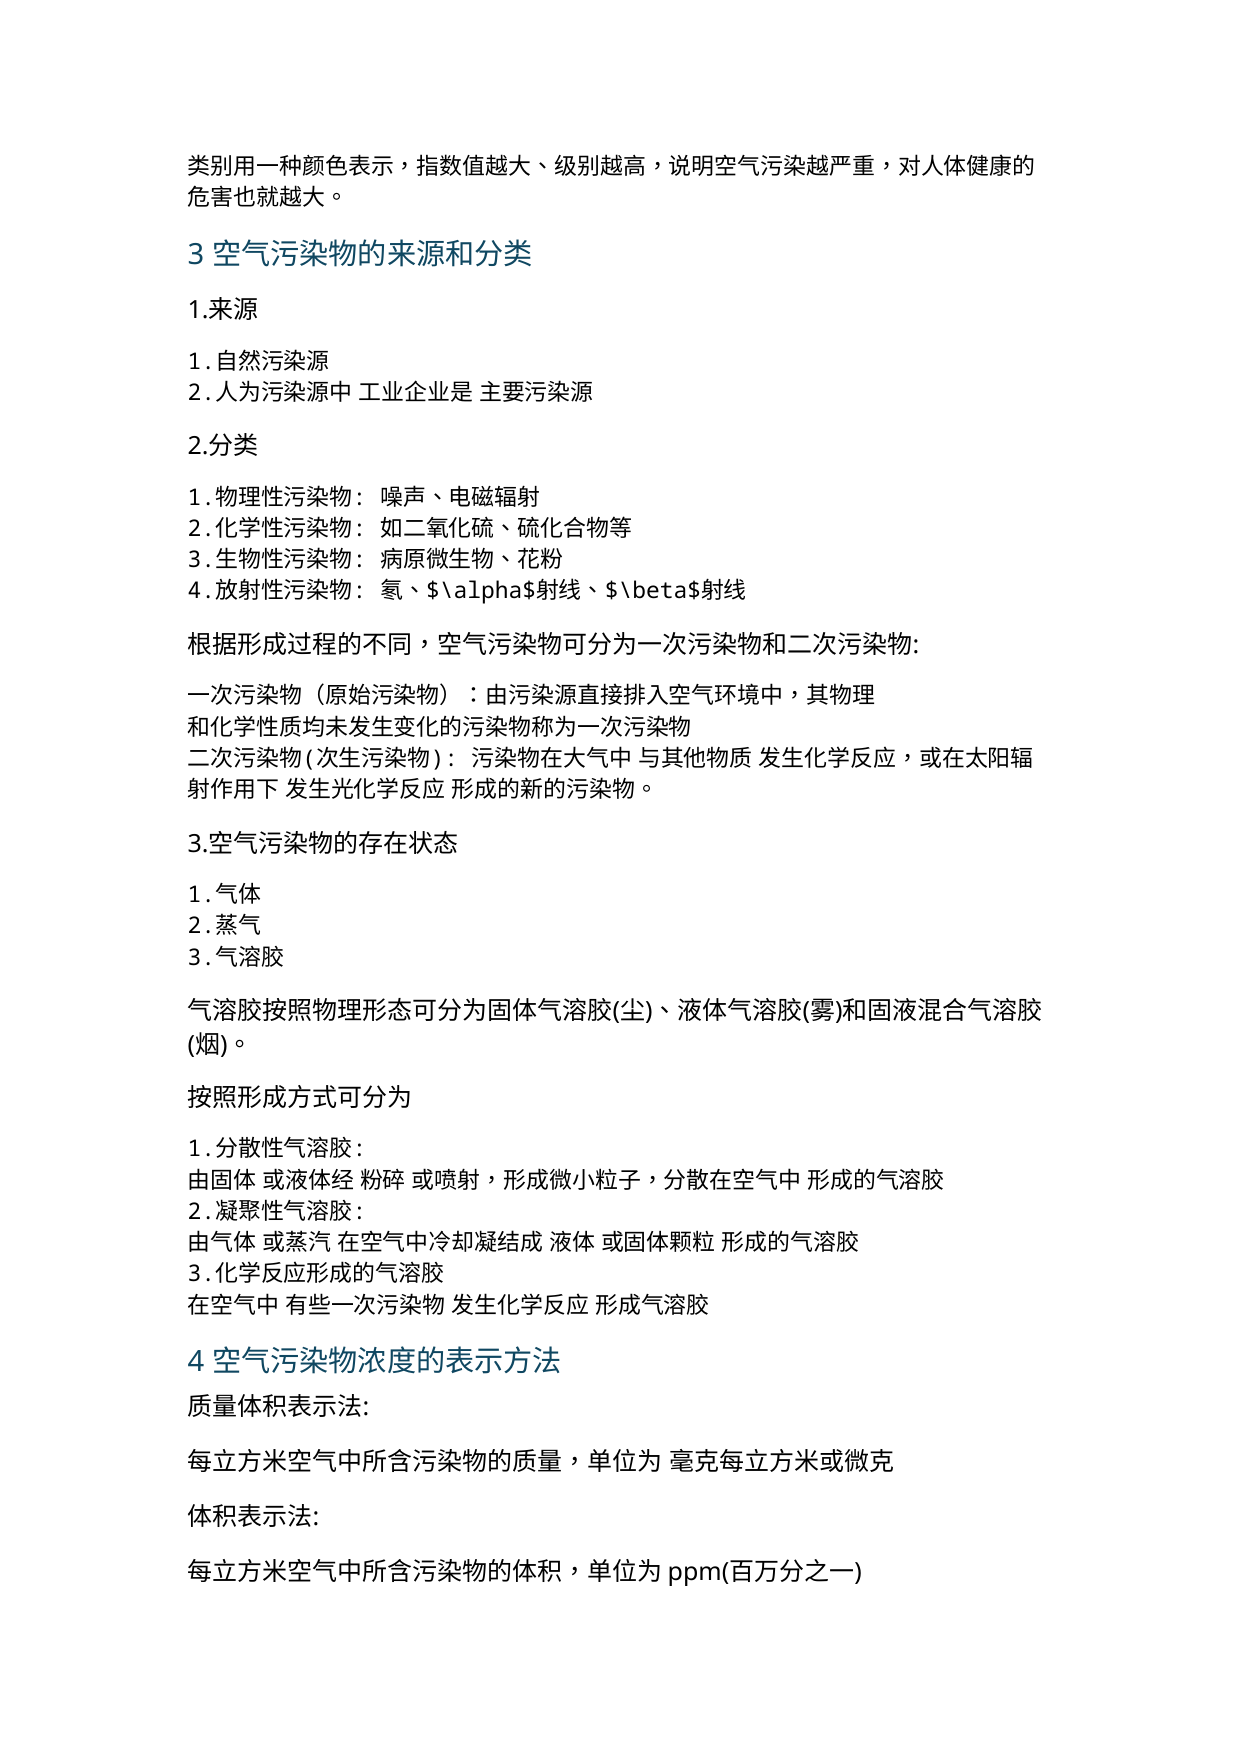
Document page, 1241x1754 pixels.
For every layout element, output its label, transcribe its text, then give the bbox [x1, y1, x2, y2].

text 每立方米空气中所含污染物的质量，单位为 毫克每立方米或微克 [187, 1443, 1053, 1478]
text 每立方米空气中所含污染物的体积，单位为ppm(百万分之一) [187, 1553, 1053, 1587]
text 1.气体 2.蒸气 3.气溶胶 [187, 878, 1053, 972]
text 1.来源 [187, 292, 1053, 326]
text 3.空气污染物的存在状态 [187, 825, 1053, 859]
text 一次污染物（原始污染物）：由污染源直接排入空气环境中，其物理 和化学性质均未发生变化的污染物称为一次污染物 二次污染物(次生污染物): 污染物在大气中 与其他物质 发生化学反应，或在太阳辐射作用下 发生光化学反应 形成的新的污染物。 [187, 679, 1053, 804]
text 3 空气污染物的来源和分类 [187, 233, 1053, 273]
text 1.分散性气溶胶: 由固体 或液体经 粉碎 或喷射，形成微小粒子，分散在空气中 形成的气溶胶 2.凝聚性气溶胶: 由气体 或蒸汽 在空气中冷却凝结成 液体 或固体颗粒 形成的气溶胶 3.化学反应形成的气溶胶 在空气中 有些一次污染物 发生化学反应 形成气溶胶 [187, 1132, 1053, 1320]
text 1.自然污染源 2.人为污染源中 工业企业是 主要污染源 [187, 344, 1053, 407]
text 4 空气污染物浓度的表示方法 [187, 1341, 1053, 1380]
text 按照形成方式可分为 [187, 1079, 1053, 1113]
text 根据形成过程的不同，空气污染物可分为一次污染物和二次污染物: [187, 627, 1053, 661]
text 1.物理性污染物: 噪声、电磁辐射 2.化学性污染物: 如二氧化硫、硫化合物等 3.生物性污染物: 病原微生物、花粉 4.放射性污染物: 氡、$\alpha$射线、$\beta$射线 [187, 481, 1053, 606]
text 2.分类 [187, 428, 1053, 462]
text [187, 150, 1053, 212]
text 气溶胶按照物理形态可分为固体气溶胶(尘)、液体气溶胶(雾)和固液混合气溶胶(烟)。 [187, 993, 1053, 1061]
text 体积表示法: [187, 1498, 1053, 1532]
text 质量体积表示法: [187, 1389, 1053, 1423]
